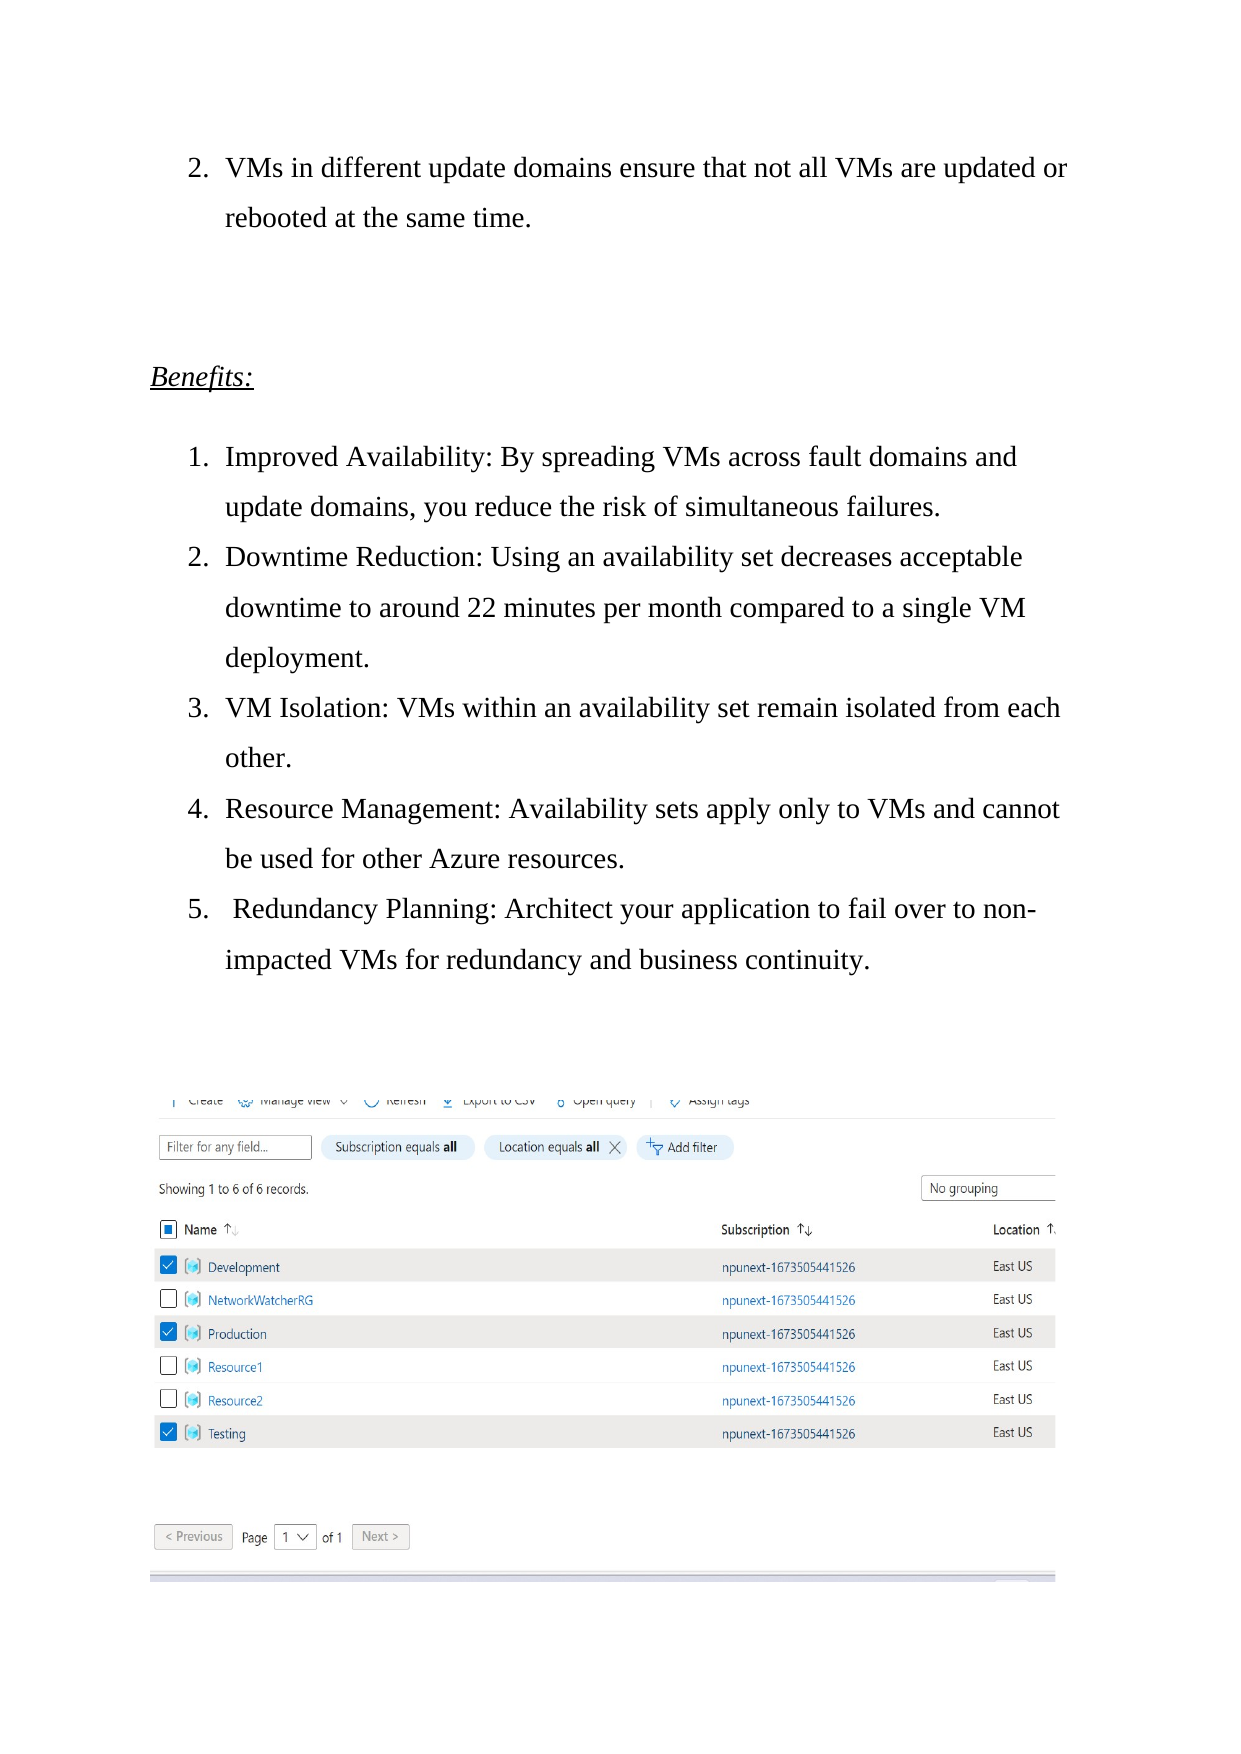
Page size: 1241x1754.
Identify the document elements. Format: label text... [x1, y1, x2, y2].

list Resource Management: Availability sets apply only to VMs and cannot be used for other Azure resources. [187, 791, 1090, 875]
list VMs in different update domains ensure that not all VMs are updated or rebooted at the same time. [187, 150, 1090, 234]
list Redundancy Planning: Architect your application to fail over to non-impacted VMs for redundancy and business continuity. [187, 892, 1090, 975]
picture [150, 1100, 1056, 1582]
text Benefits: [150, 359, 1090, 393]
list Downtime Reduction: Using an availability set decreases acceptable downtime to around 22 minutes per month compared to a single VM deployment. [187, 539, 1090, 673]
list Improved Availability: By spreading VMs across fault domains and update domains, you reduce the risk of simultaneous failures. [187, 439, 1090, 523]
list VM Isolation: VMs within an availability set remain isolated from each other. [187, 690, 1090, 774]
